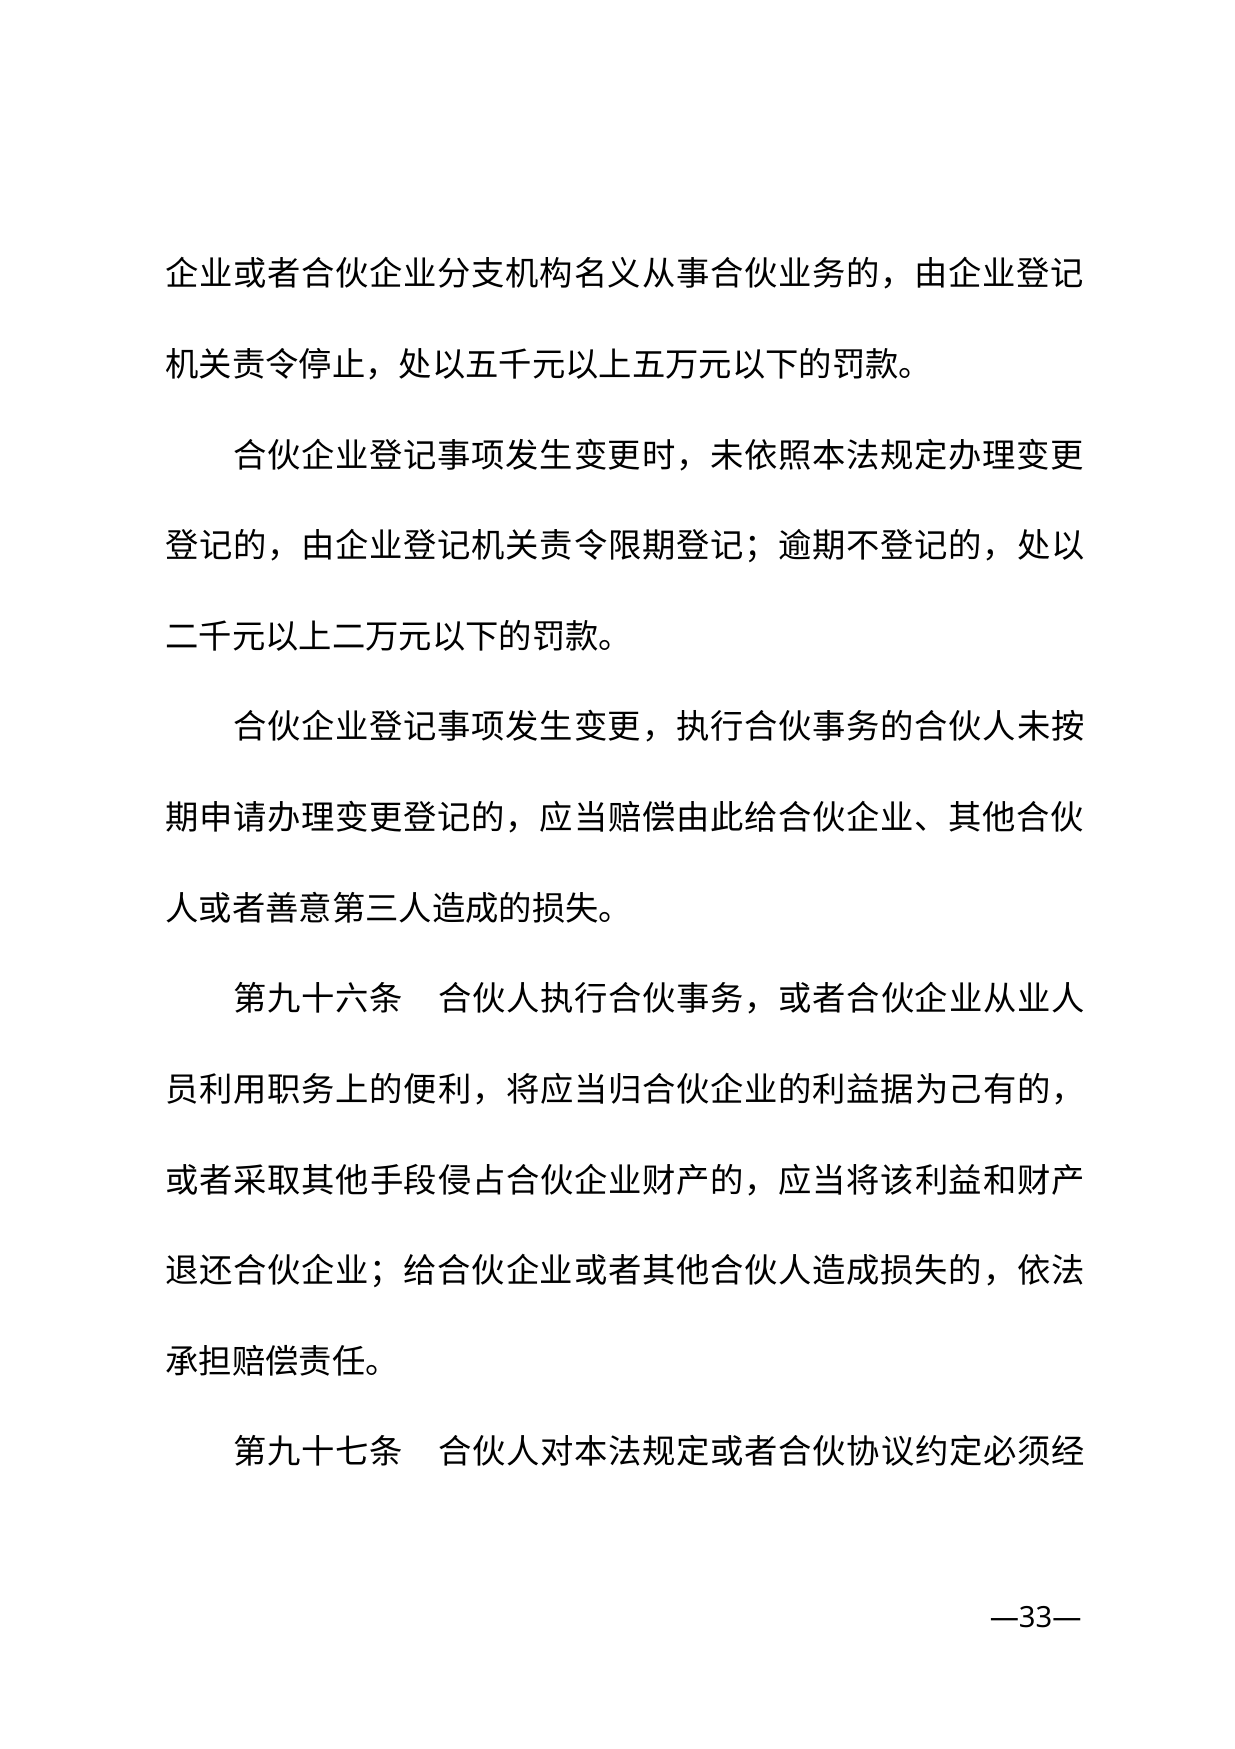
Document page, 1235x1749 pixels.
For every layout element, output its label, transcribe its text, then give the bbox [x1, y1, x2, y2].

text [165, 1404, 1087, 1495]
text 合伙企业登记事项发生变更，执行合伙事务的合伙人未按期申请办理变更登记的，应当赔偿由此给合伙企业、其他合伙人或者善意第三人造成的损失。 [165, 679, 1087, 951]
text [165, 226, 1087, 407]
text 第九十六条 合伙人执行合伙事务，或者合伙企业从业人员利用职务上的便利，将应当归合伙企业的利益据为己有的，或者采取其他手段侵占合伙企业财产的，应当将该利益和财产退还合伙企业；给合伙企业或者其他合伙人造成损失的，依法承担赔偿责任。 [165, 951, 1087, 1404]
text 合伙企业登记事项发生变更时，未依照本法规定办理变更登记的，由企业登记机关责令限期登记；逾期不登记的，处以二千元以上二万元以下的罚款。 [165, 407, 1087, 679]
